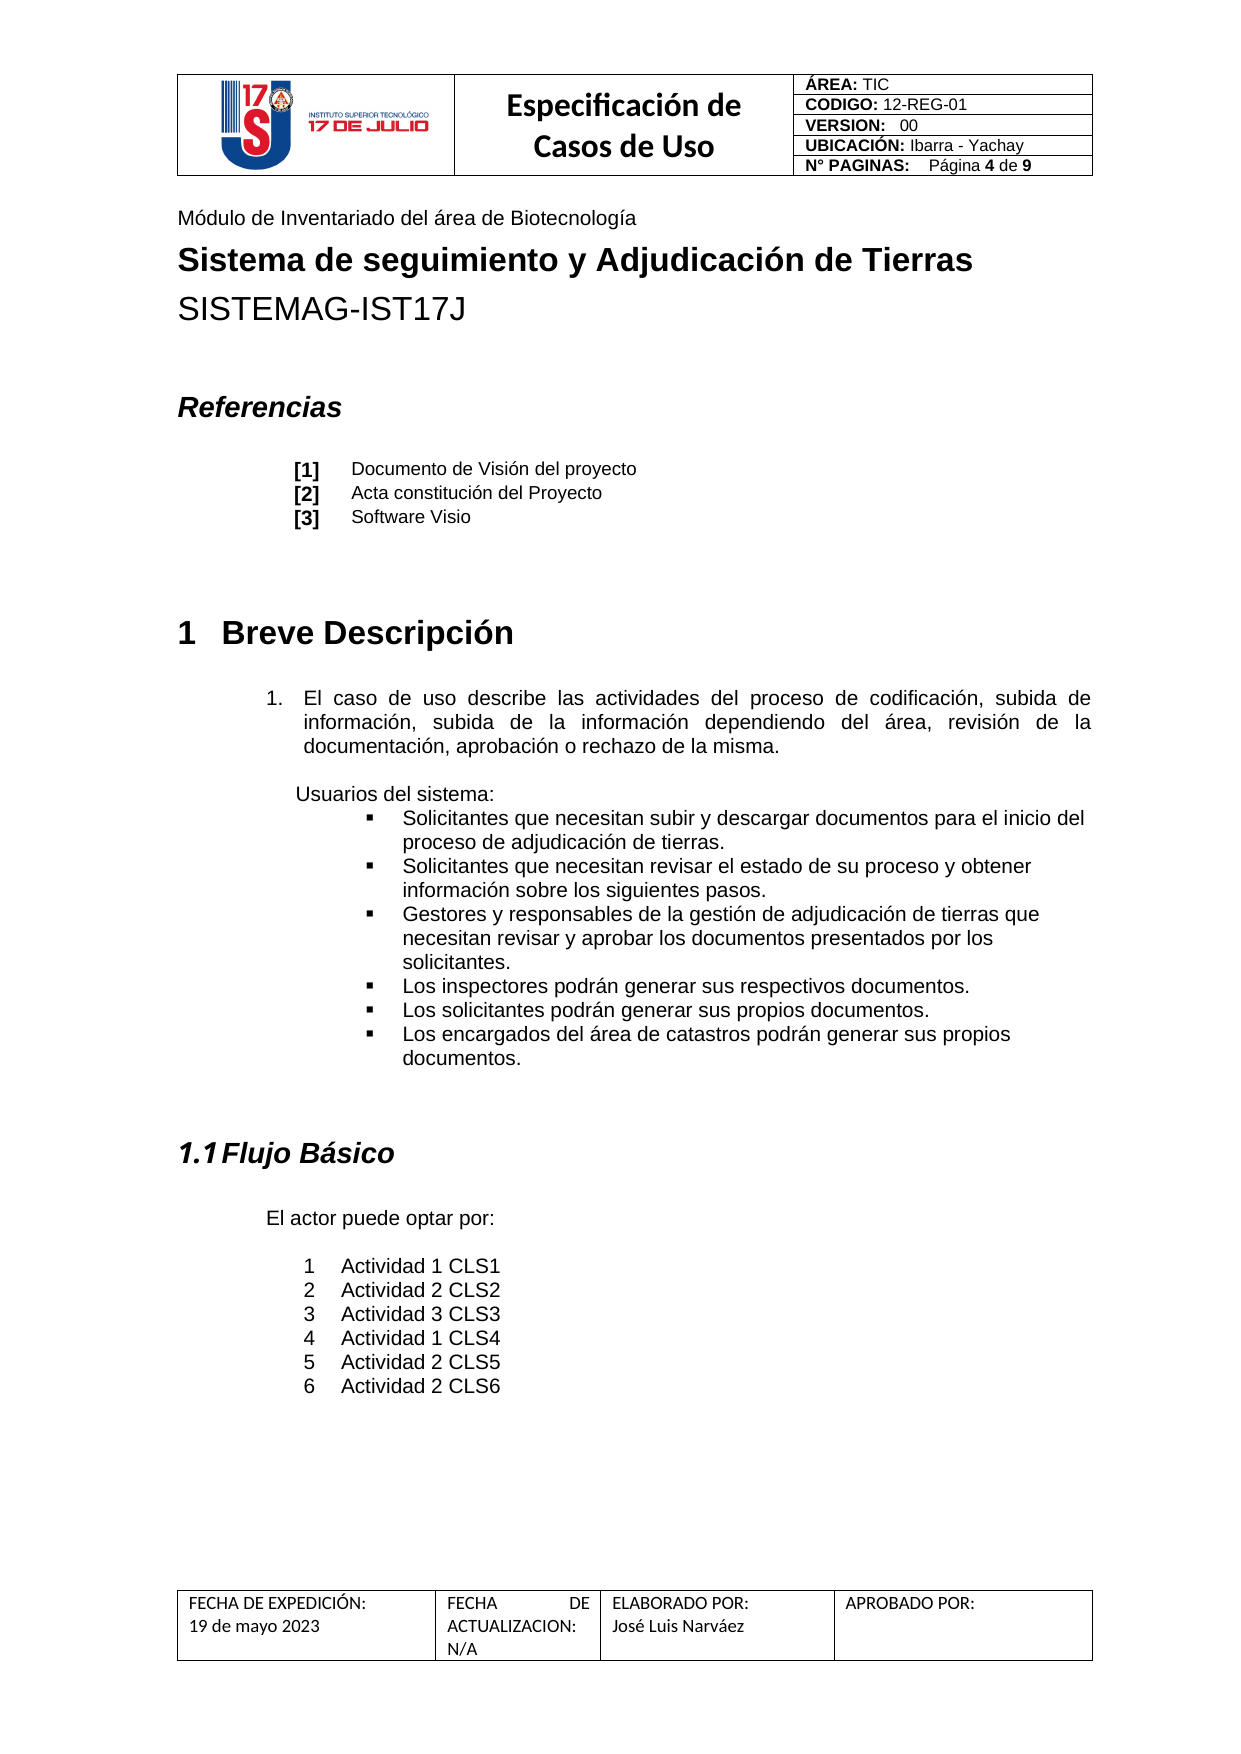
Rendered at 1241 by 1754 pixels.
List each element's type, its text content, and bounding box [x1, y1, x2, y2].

list Actividad 2 CLS6 [303, 1374, 1092, 1398]
list Actividad 1 CLS4 [303, 1326, 1092, 1350]
text SISTEMAG-IST17J [177, 289, 1092, 327]
picture [216, 75, 436, 175]
text El actor puede optar por: [266, 1206, 1092, 1230]
text Sistema de seguimiento y Adjudicación de Tierras [177, 240, 1092, 278]
subtitle Breve Descripción [177, 613, 1092, 651]
list Los solicitantes podrán generar sus propios documentos. [365, 997, 1092, 1022]
subtitle Referencias [177, 390, 1092, 423]
list Actividad 2 CLS5 [303, 1350, 1092, 1374]
table_header Documento de Visión del proyecto [340, 458, 1093, 482]
list Los encargados del área de catastros podrán generar sus propios documentos. [365, 1022, 1092, 1069]
list El caso de uso describe las actividades del proceso de codificación, subida de información, subida de la información dependiendo del área, revisión de la documentación, aprobación o rechazo de la misma. [266, 686, 1092, 757]
text Usuarios del sistema: [236, 781, 1092, 805]
list Solicitantes que necesitan subir y descargar documentos para el inicio del proceso de adjudicación de tierras. [365, 805, 1092, 853]
list Gestores y responsables de la gestión de adjudicación de tierras que necesitan revisar y aprobar los documentos presentados por los solicitantes. [365, 901, 1092, 973]
table_header [1] [283, 458, 340, 482]
table_cell Software Visio [340, 506, 1093, 529]
table_cell [3] [283, 506, 340, 529]
list Actividad 3 CLS3 [303, 1302, 1092, 1326]
table_cell Acta constitución del Proyecto [340, 482, 1093, 506]
subtitle Flujo Básico [177, 1132, 1092, 1172]
list Actividad 1 CLS1 [303, 1254, 1092, 1278]
list Actividad 2 CLS2 [303, 1278, 1092, 1302]
table_cell [2] [283, 482, 340, 506]
list Los inspectores podrán generar sus respectivos documentos. [365, 973, 1092, 997]
list Solicitantes que necesitan revisar el estado de su proceso y obtener información sobre los siguientes pasos. [365, 853, 1092, 901]
text Especificación de Caso de Uso [177, 206, 1092, 229]
